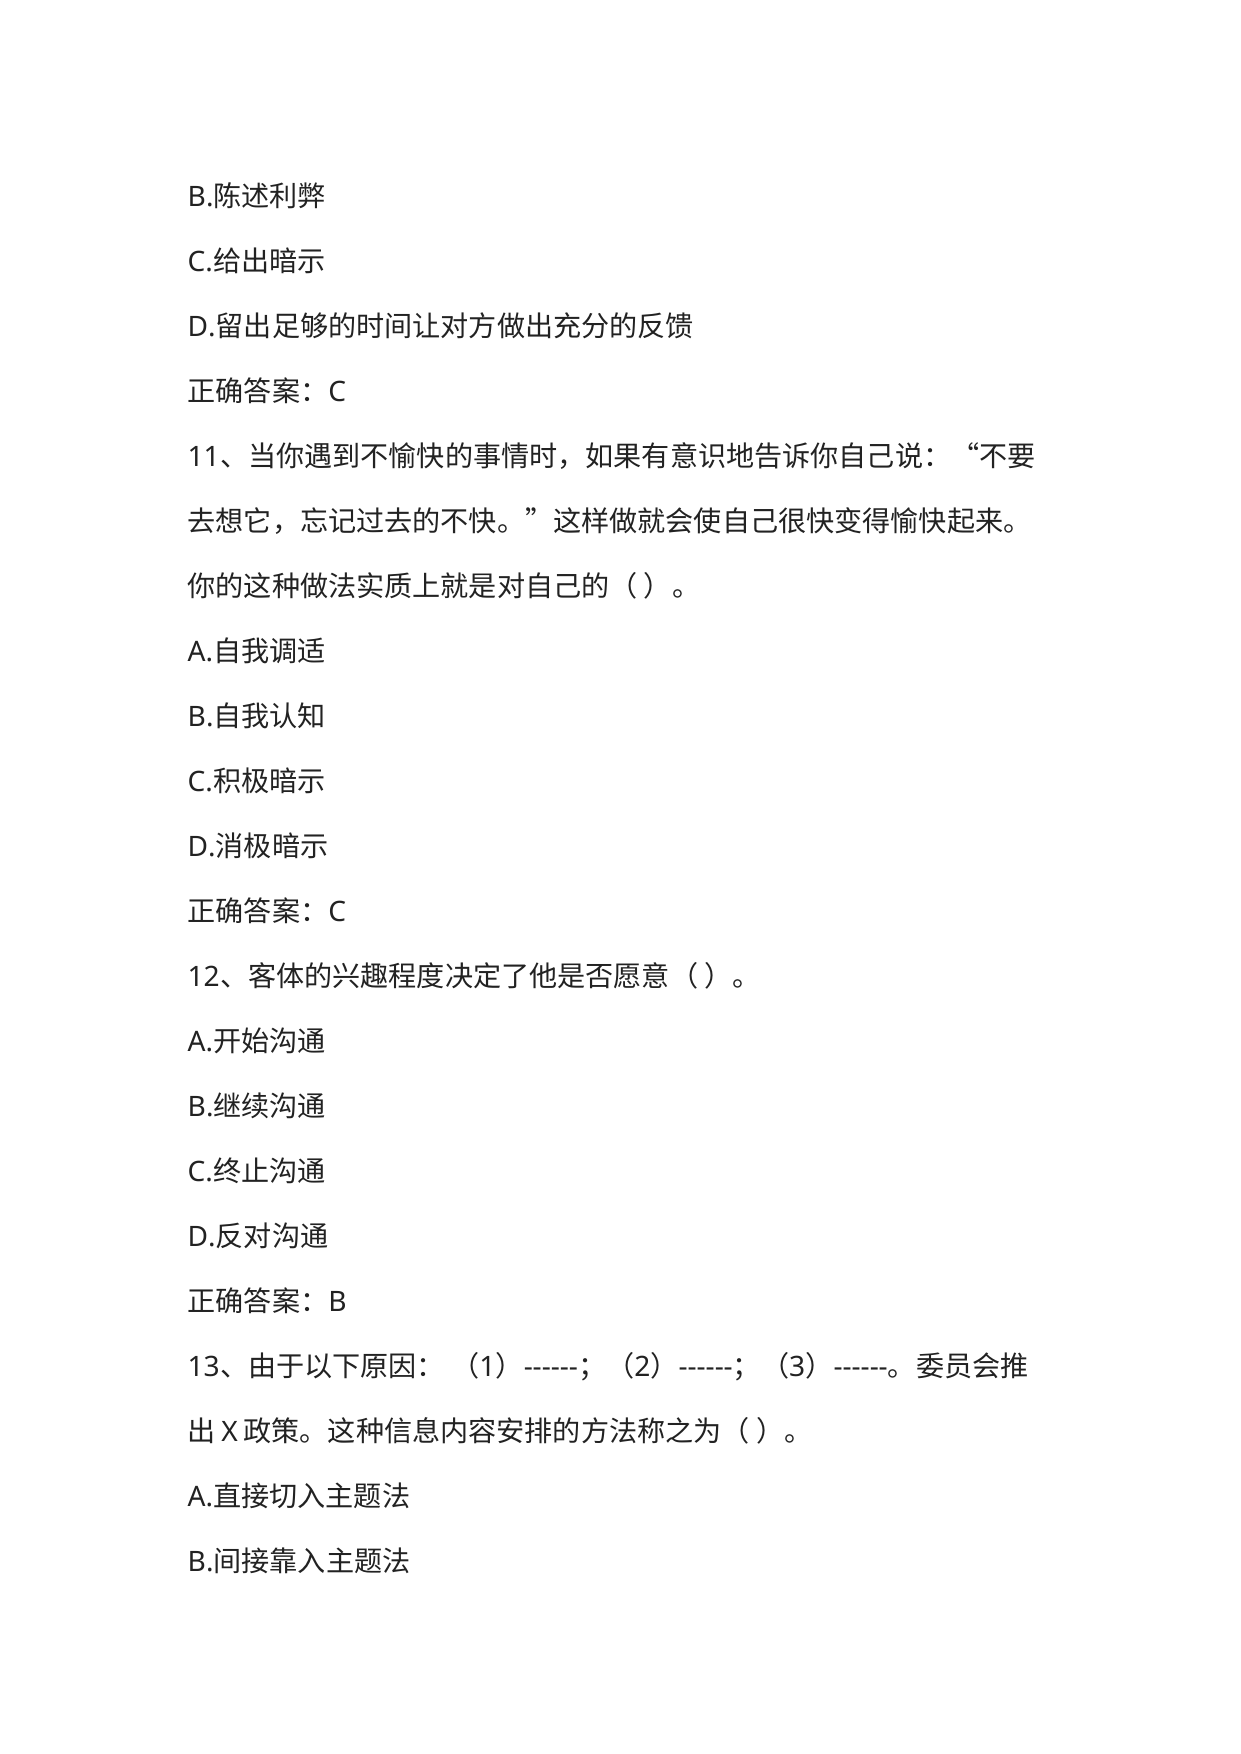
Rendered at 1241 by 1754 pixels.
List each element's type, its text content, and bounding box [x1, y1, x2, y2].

text 12、客体的兴趣程度决定了他是否愿意（ ）。 [187, 942, 1053, 1007]
text C.给出暗示 [187, 227, 1053, 292]
text B.自我认知 [187, 682, 1053, 747]
text 正确答案：B [187, 1267, 1053, 1332]
text A.自我调适 [187, 617, 1053, 682]
text 正确答案：C [187, 877, 1053, 942]
text D.反对沟通 [187, 1202, 1053, 1267]
text C.终止沟通 [187, 1137, 1053, 1202]
text 13、由于以下原因： （1）------；（2）------；（3）------。委员会推出X政策。这种信息内容安排的方法称之为（ ）。 [187, 1332, 1053, 1462]
text B.继续沟通 [187, 1072, 1053, 1137]
text D.留出足够的时间让对方做出充分的反馈 [187, 292, 1053, 357]
text D.消极暗示 [187, 812, 1053, 877]
text 11、当你遇到不愉快的事情时，如果有意识地告诉你自己说：“不要去想它，忘记过去的不快。”这样做就会使自己很快变得愉快起来。你的这种做法实质上就是对自己的（ ）。 [187, 422, 1053, 617]
text 正确答案：C [187, 357, 1053, 422]
text A.开始沟通 [187, 1007, 1053, 1072]
text C.积极暗示 [187, 747, 1053, 812]
text B.陈述利弊 [187, 162, 1053, 227]
text B.间接靠入主题法 [187, 1527, 1053, 1592]
text A.直接切入主题法 [187, 1462, 1053, 1527]
